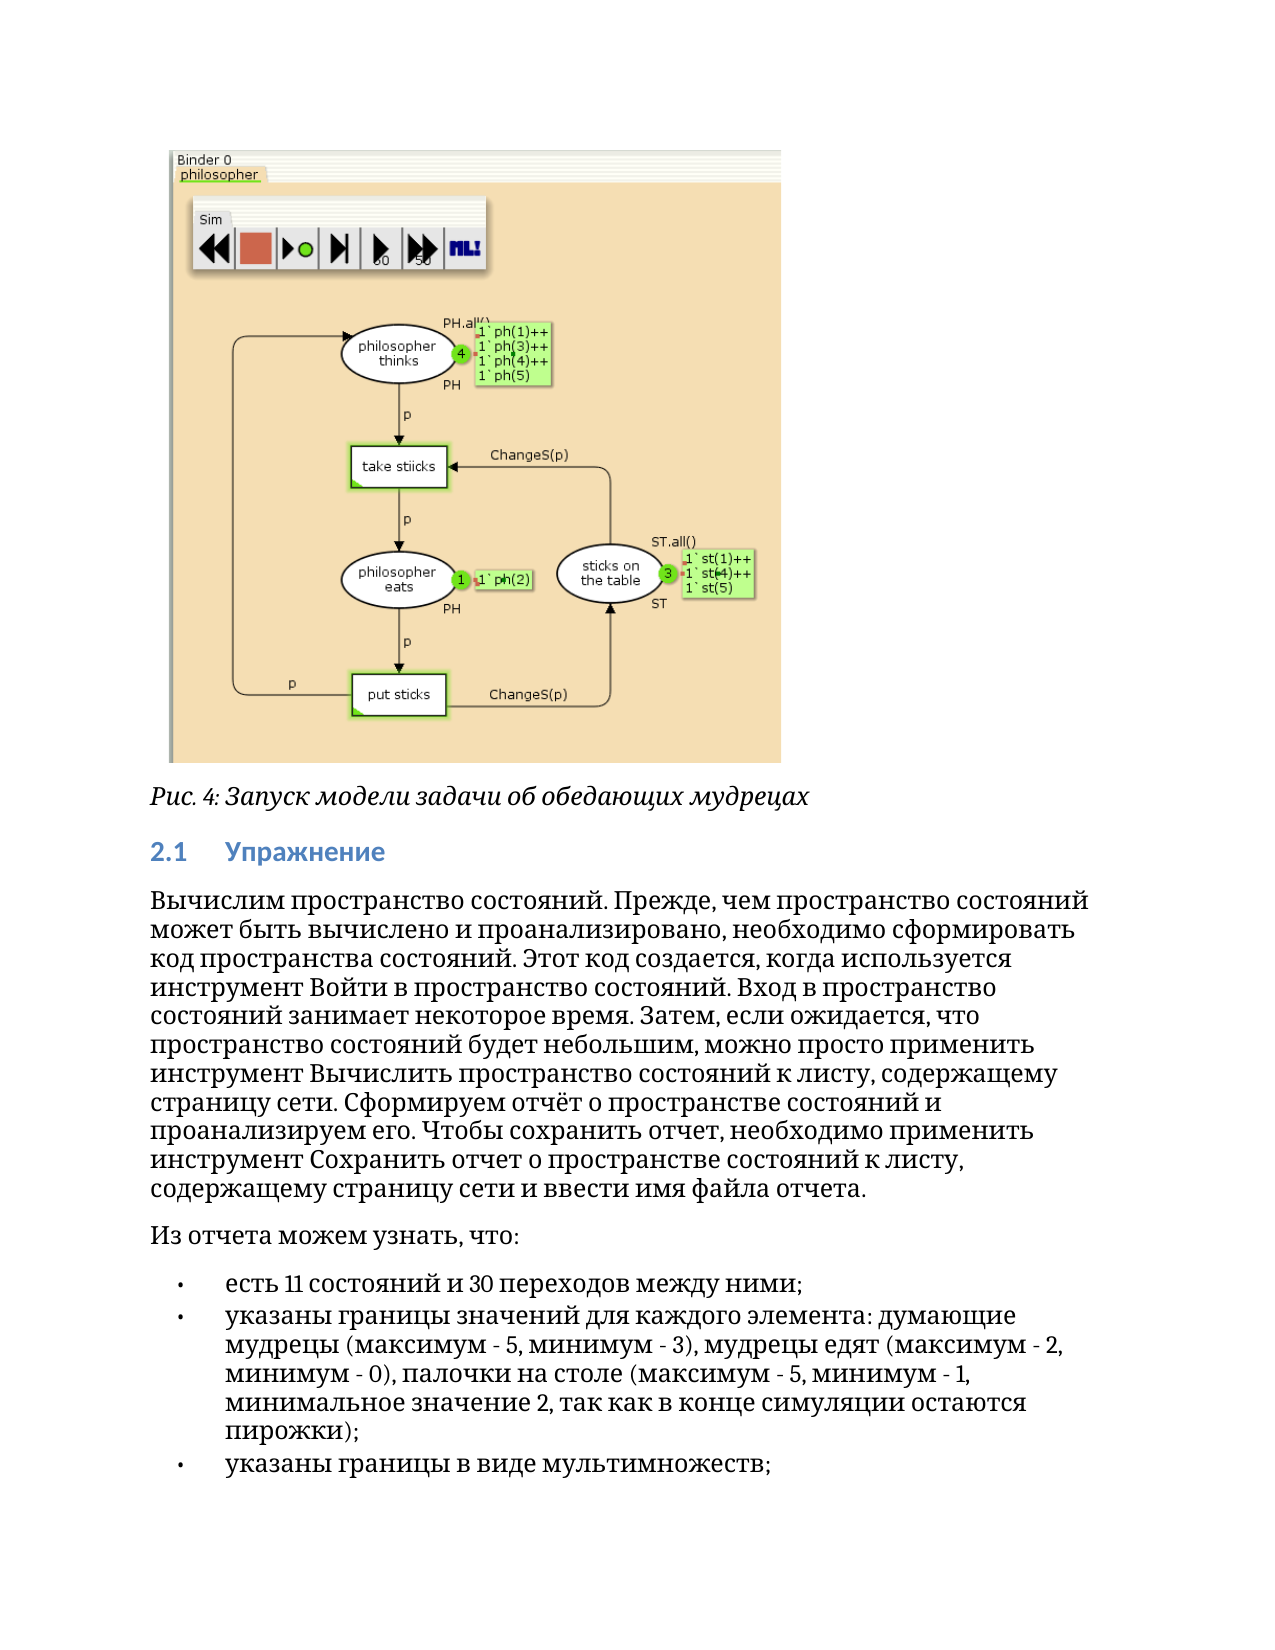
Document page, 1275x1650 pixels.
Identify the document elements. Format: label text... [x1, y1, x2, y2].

list указаны границы значений для каждого элемента: думающие мудрецы (максимум - 5, минимум - 3), мудрецы едят (максимум - 2, минимум - 0), палочки на столе (максимум - 5, минимум - 1, минимальное значение 2, так как в конце симуляции остаются пирожки); [175, 1302, 1125, 1446]
text Рис. 4: Запуск модели задачи об обедающих мудрецах [150, 783, 1125, 812]
text Вычислим пространство состояний. Прежде, чем пространство состояний может быть вычислено и проанализировано, необходимо сформировать код пространства состояний. Этот код создается, когда используется инструмент Войти в пространство состояний. Вход в пространство состояний занимает некоторое время. Затем, если ожидается, что пространство состояний будет небольшим, можно просто применить инструмент Вычислить пространство состояний к листу, содержащему страницу сети. Сформируем отчёт о пространстве состояний и проанализируем его. Чтобы сохранить отчет, необходимо применить инструмент Сохранить отчет о пространстве состояний к листу, содержащему страницу сети и ввести имя файла отчета. [150, 887, 1125, 1203]
list указаны границы в виде мультимножеств; [175, 1450, 1125, 1478]
text Из отчета можем узнать, что: [150, 1222, 1125, 1251]
picture [168, 150, 782, 763]
subtitle 2.1 Упражнение [150, 833, 1125, 868]
list есть 11 состояний и 30 переходов между ними; [175, 1270, 1125, 1298]
